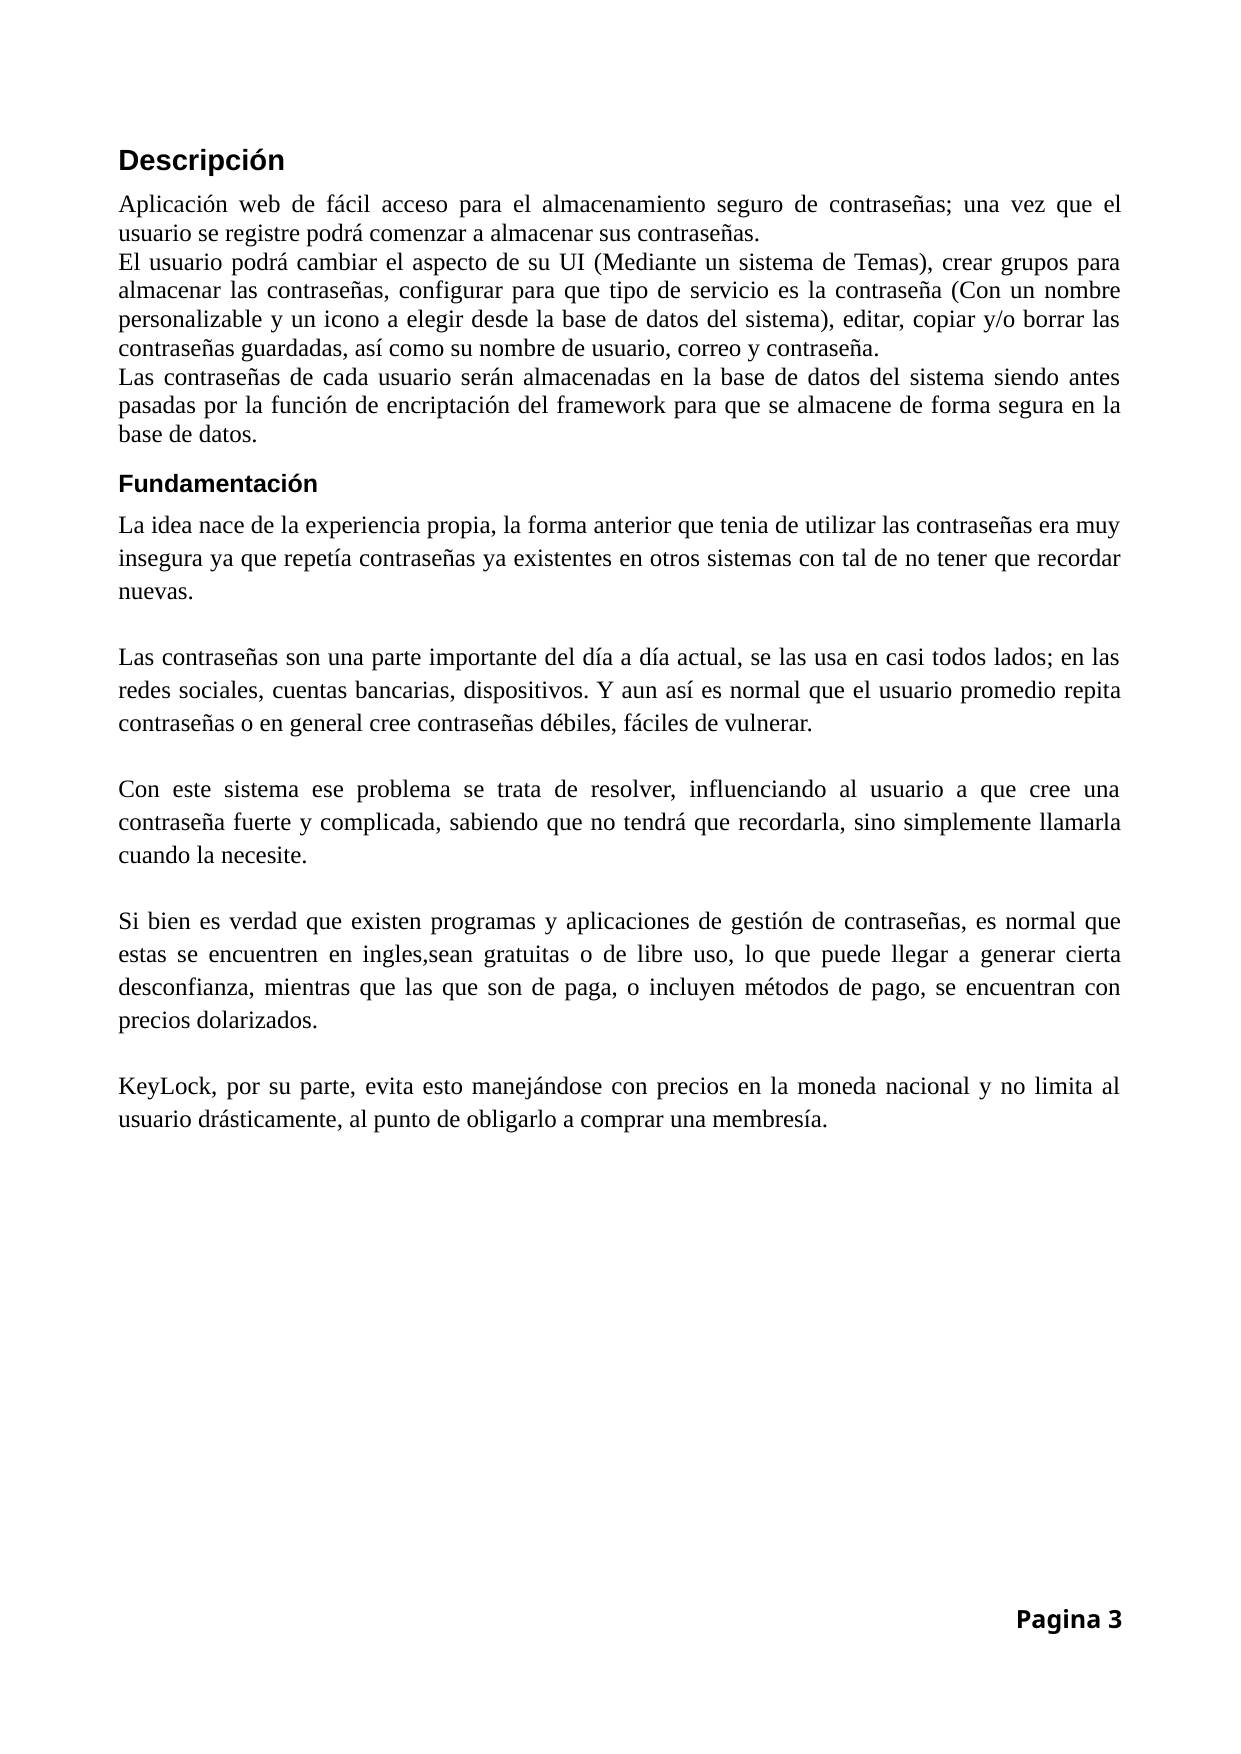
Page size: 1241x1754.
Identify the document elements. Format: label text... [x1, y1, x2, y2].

subtitle Fundamentación [118, 469, 1122, 497]
text Las contraseñas son una parte importante del día a día actual, se las usa en casi todos lados; en las redes sociales, cuentas bancarias, dispositivos. Y aun así es normal que el usuario promedio repita contraseñas o en general cree contraseñas débiles, fáciles de vulnerar. [118, 642, 1122, 737]
text El usuario podrá cambiar el aspecto de su UI (Mediante un sistema de Temas), crear grupos para almacenar las contraseñas, configurar para que tipo de servicio es la contraseña (Con un nombre personalizable y un icono a elegir desde la base de datos del sistema), editar, copiar y/o borrar las contraseñas guardadas, así como su nombre de usuario, correo y contraseña. [118, 247, 1122, 362]
text La idea nace de la experiencia propia, la forma anterior que tenia de utilizar las contraseñas era muy insegura ya que repetía contraseñas ya existentes en otros sistemas con tal de no tener que recordar nuevas. [118, 510, 1122, 605]
text Con este sistema ese problema se trata de resolver, influenciando al usuario a que cree una contraseña fuerte y complicada, sabiendo que no tendrá que recordarla, sino simplemente llamarla cuando la necesite. [118, 774, 1122, 869]
text Las contraseñas de cada usuario serán almacenadas en la base de datos del sistema siendo antes pasadas por la función de encriptación del framework para que se almacene de forma segura en la base de datos. [118, 362, 1122, 448]
text Aplicación web de fácil acceso para el almacenamiento seguro de contraseñas; una vez que el usuario se registre podrá comenzar a almacenar sus contraseñas. [118, 189, 1122, 247]
text Si bien es verdad que existen programas y aplicaciones de gestión de contraseñas, es normal que estas se encuentren en ingles,sean gratuitas o de libre uso, lo que puede llegar a generar cierta desconfianza, mientras que las que son de paga, o incluyen métodos de pago, se encuentran con precios dolarizados. [118, 906, 1122, 1034]
subtitle Descripción [118, 143, 1122, 177]
text KeyLock, por su parte, evita esto manejándose con precios en la moneda nacional y no limita al usuario drásticamente, al punto de obligarlo a comprar una membresía. [118, 1071, 1122, 1133]
